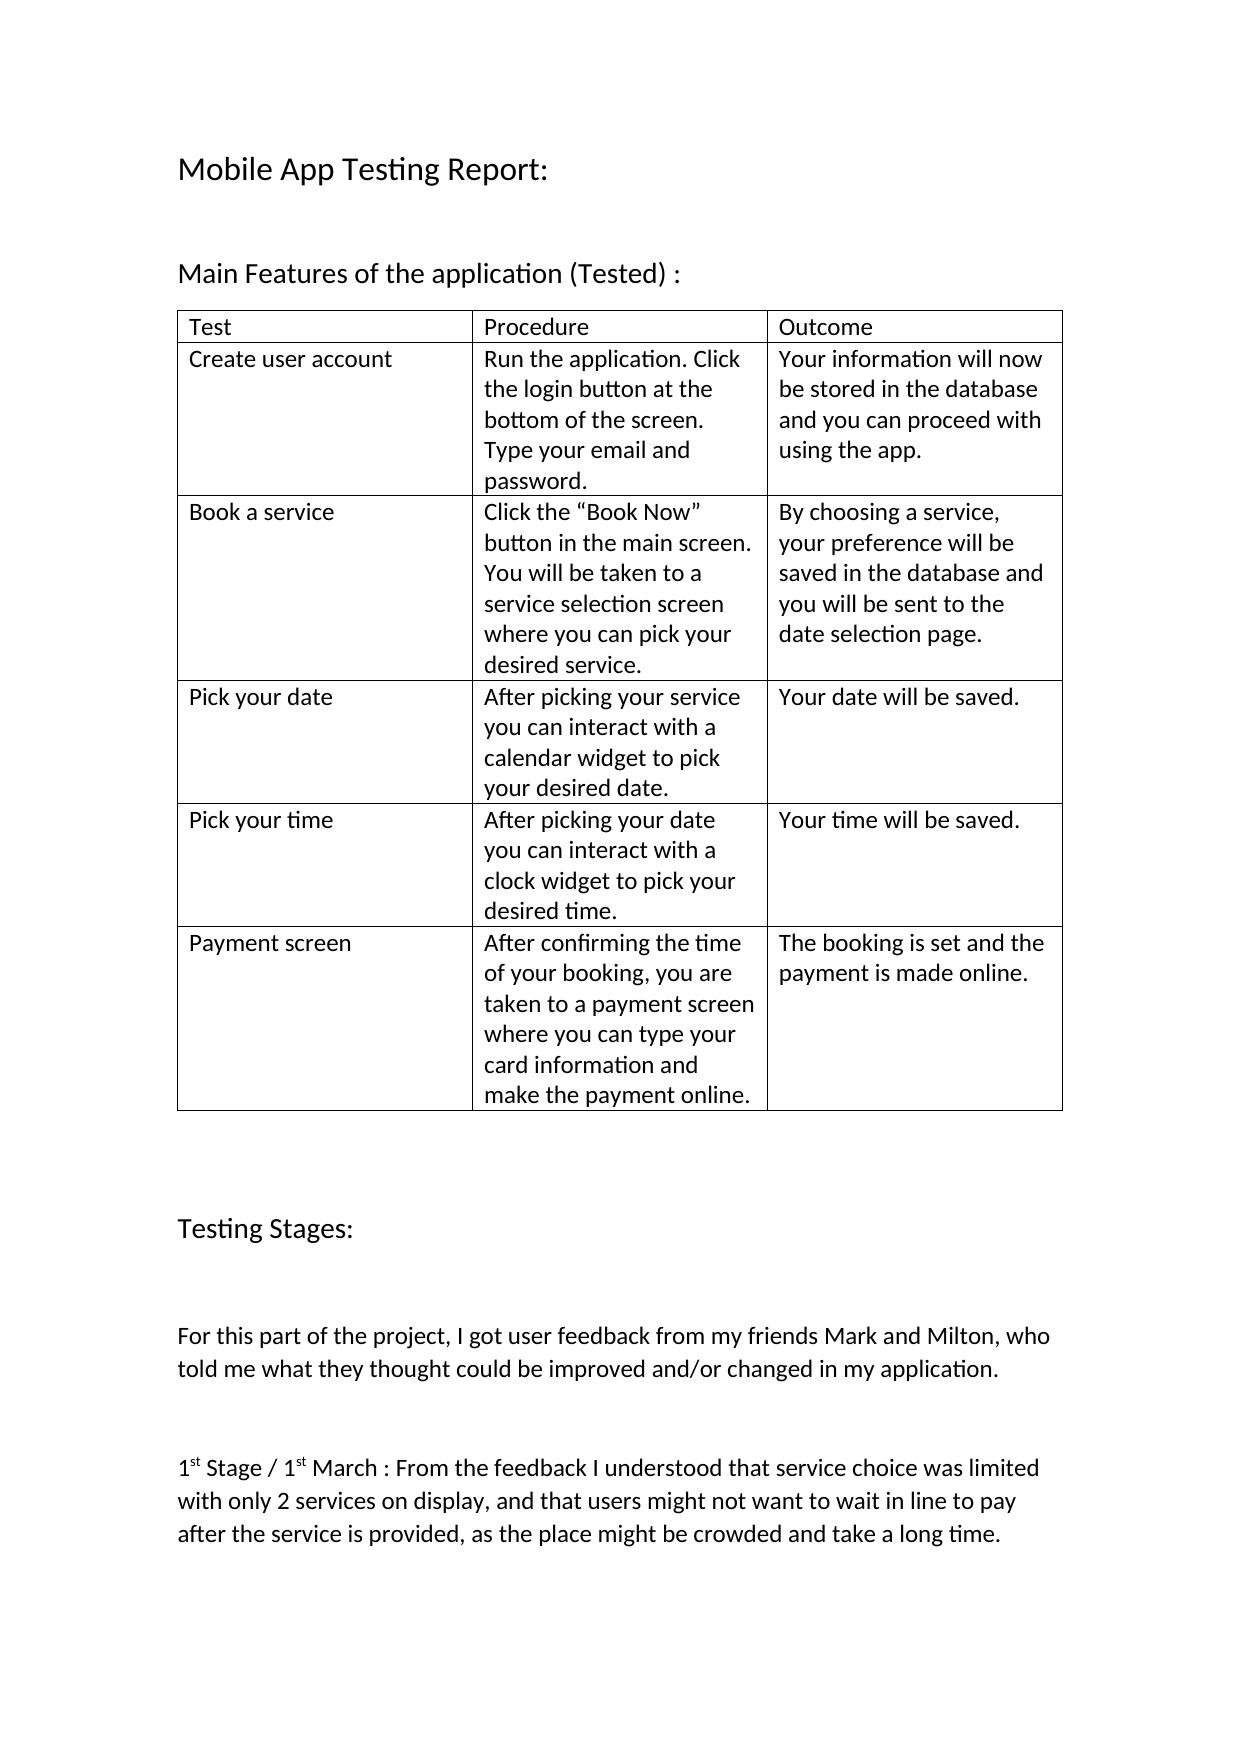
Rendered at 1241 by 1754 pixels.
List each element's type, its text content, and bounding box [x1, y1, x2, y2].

table_cell Pick your time [178, 804, 472, 926]
table_cell After picking your date you can interact with a clock widget to pick your desired time. [473, 804, 767, 926]
text Mobile App Testing Report: [177, 148, 1063, 188]
table_cell Book a service [178, 496, 472, 679]
table_cell By choosing a service, your preference will be saved in the database and you will be sent to the date selection page. [768, 496, 1062, 679]
text Testing Stages: [177, 1210, 1063, 1246]
table_header Outcome [768, 311, 1062, 342]
table_cell Payment screen [178, 927, 472, 1110]
text 1st Stage / 1st March : From the feedback I understood that service choice was limited with only 2 services on display, and that users might not want to wait in line to pay after the service is provided, as the place might be crowded and take a long time. [177, 1452, 1063, 1549]
table_cell Pick your date [178, 681, 472, 803]
table_cell After picking your service you can interact with a calendar widget to pick your desired date. [473, 681, 767, 803]
table_cell The booking is set and the payment is made online. [768, 927, 1062, 1110]
table_cell Your date will be saved. [768, 681, 1062, 803]
table_cell Run the application. Click the login button at the bottom of the screen. Type your email and password. [473, 343, 767, 495]
table_header Procedure [473, 311, 767, 342]
table_header Test [178, 311, 472, 342]
table_cell Your information will now be stored in the database and you can proceed with using the app. [768, 343, 1062, 495]
table_cell Create user account [178, 343, 472, 495]
table_cell Click the “Book Now” button in the main screen. You will be taken to a service selection screen where you can pick your desired service. [473, 496, 767, 679]
table_cell After confirming the time of your booking, you are taken to a payment screen where you can type your card information and make the payment online. [473, 927, 767, 1110]
text Main Features of the application (Tested) : [177, 255, 1063, 291]
text For this part of the project, I got user feedback from my friends Mark and Milton, who told me what they thought could be improved and/or changed in my application. [177, 1320, 1063, 1384]
table_cell Your time will be saved. [768, 804, 1062, 926]
